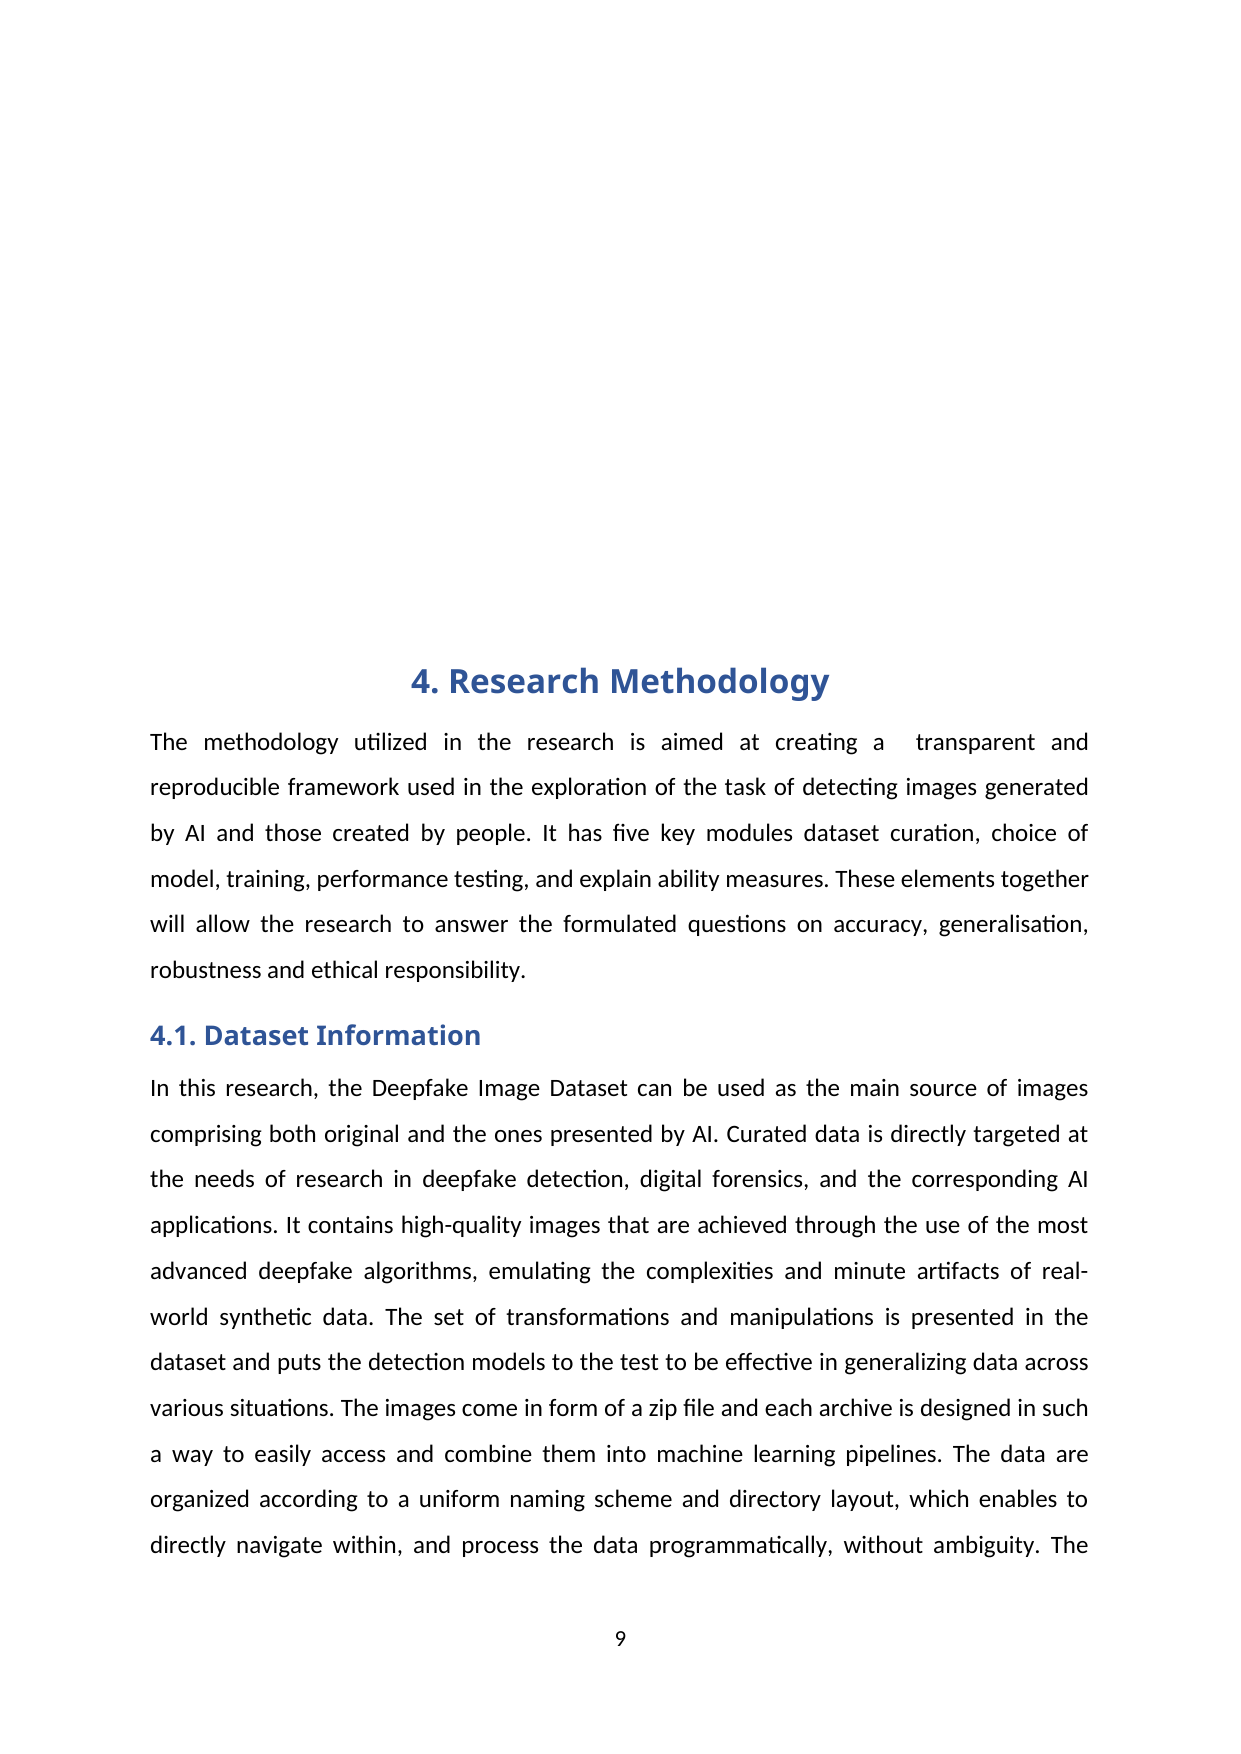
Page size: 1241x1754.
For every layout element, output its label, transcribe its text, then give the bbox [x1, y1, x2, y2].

subtitle 4.1. Dataset Information [150, 1017, 1090, 1053]
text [150, 1072, 1090, 1560]
subtitle 4. Research Methodology [150, 657, 1090, 703]
text The methodology utilized in the research is aimed at creating a transparent and reproducible framework used in the exploration of the task of detecting images generated by AI and those created by people. It has five key modules dataset curation, choice of model, training, performance testing, and explain ability measures. These elements together will allow the research to answer the formulated questions on accuracy, generalisation, robustness and ethical responsibility. [150, 726, 1090, 985]
